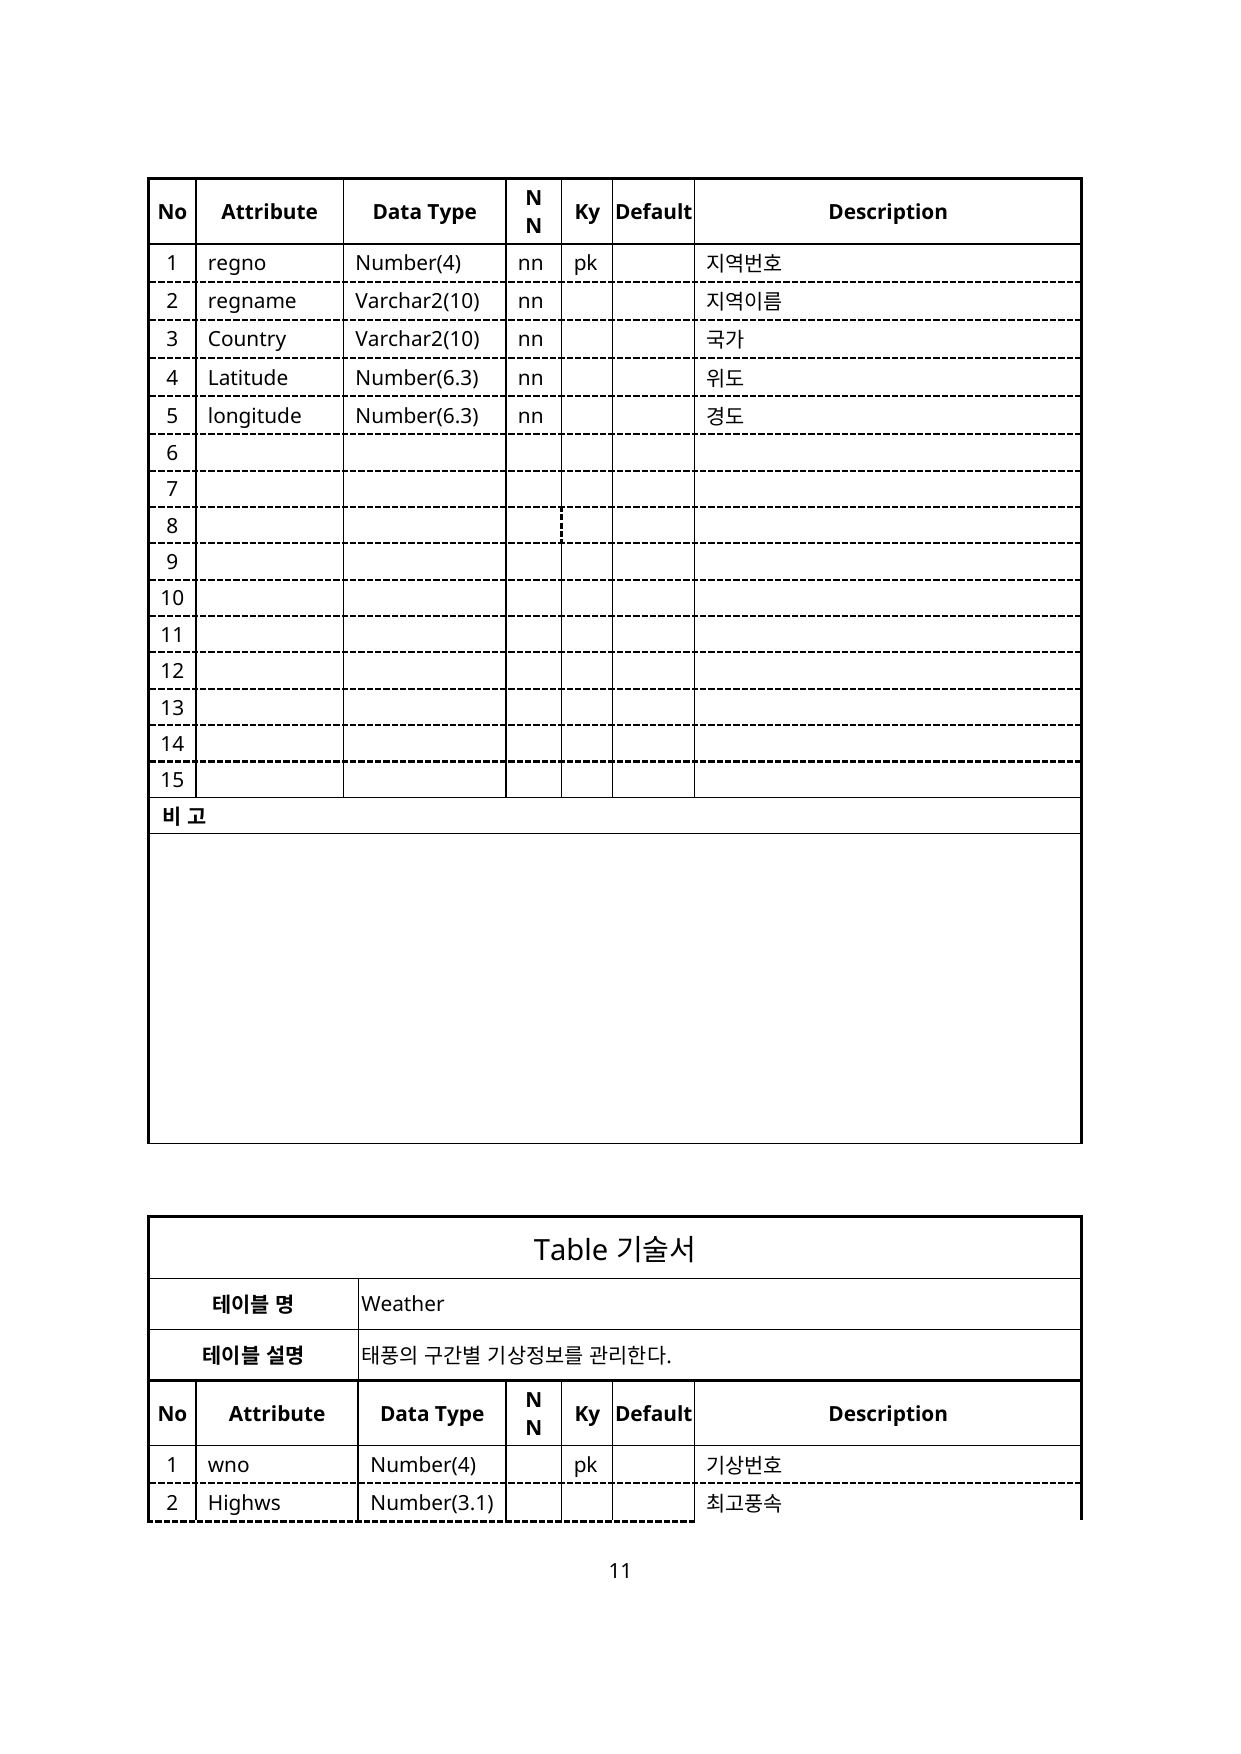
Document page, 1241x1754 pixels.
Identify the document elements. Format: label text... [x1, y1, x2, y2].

table_cell 위도 [695, 357, 1080, 395]
table_cell regno [197, 245, 343, 281]
table_cell [344, 724, 505, 760]
table_cell [562, 688, 612, 724]
table_cell [613, 579, 694, 615]
table_cell Number(6.3) [344, 395, 505, 433]
table_cell [344, 433, 505, 469]
table_cell 11 [150, 615, 195, 651]
table_cell [197, 760, 343, 797]
table_cell NN [507, 180, 561, 243]
table_cell 3 [150, 319, 195, 357]
table_cell 1 [150, 245, 195, 281]
table_cell 13 [150, 688, 195, 724]
table_cell [562, 319, 612, 357]
table_cell [197, 724, 343, 760]
table_cell 기상번호 [695, 1446, 1080, 1482]
table_cell Varchar2(10) [344, 281, 505, 319]
table_cell [695, 579, 1080, 615]
table_cell [507, 724, 561, 760]
table_cell [562, 357, 612, 395]
table_cell [613, 395, 694, 433]
table_cell Highws [197, 1482, 357, 1520]
table_cell [507, 1446, 561, 1482]
table_cell 9 [150, 542, 195, 578]
table_cell [197, 615, 343, 651]
table_cell [344, 651, 505, 688]
table_cell [613, 542, 694, 578]
table_cell [197, 470, 343, 506]
table_cell 태풍의 구간별 기상정보를 관리한다. [359, 1330, 1080, 1379]
table_cell 2 [150, 1482, 195, 1520]
table_cell nn [507, 395, 561, 433]
table_cell [562, 760, 612, 797]
table_cell nn [507, 281, 561, 319]
table_cell 경도 [695, 395, 1080, 433]
table_cell nn [507, 245, 561, 281]
table_cell [507, 506, 561, 542]
table_cell [613, 281, 694, 319]
table_cell [197, 651, 343, 688]
table_cell [695, 506, 1080, 542]
table_cell [613, 1482, 694, 1520]
table_cell [344, 760, 505, 797]
table_cell [507, 651, 561, 688]
table_cell [507, 542, 561, 578]
table_cell 14 [150, 724, 195, 760]
table_cell No [150, 180, 195, 243]
table_cell Attribute [197, 180, 343, 243]
table_cell [507, 688, 561, 724]
table_cell Number(4) [359, 1446, 505, 1482]
table_cell Ky [562, 1382, 612, 1444]
table_cell [695, 615, 1080, 651]
table_cell [197, 506, 343, 542]
table_cell Number(3.1) [359, 1482, 505, 1520]
table_cell [695, 688, 1080, 724]
table_cell [562, 433, 612, 469]
table_cell Number(6.3) [344, 357, 505, 395]
table_cell 테이블 명 [150, 1279, 358, 1328]
table_cell 1 [150, 1446, 195, 1482]
table_cell [562, 281, 612, 319]
table_cell 테이블 설명 [150, 1330, 358, 1379]
table_cell [344, 470, 505, 506]
table_cell Varchar2(10) [344, 319, 505, 357]
table_cell [507, 760, 561, 797]
table_cell 국가 [695, 319, 1080, 357]
table_cell 8 [150, 506, 195, 542]
table_cell [613, 357, 694, 395]
table_cell [613, 506, 694, 542]
table_cell [613, 724, 694, 760]
table_cell [695, 542, 1080, 578]
table_cell [695, 724, 1080, 760]
table_cell Attribute [197, 1382, 357, 1444]
table_cell 6 [150, 433, 195, 469]
table_cell Ky [562, 180, 612, 243]
table_cell pk [562, 245, 612, 281]
table_cell Default [613, 180, 694, 243]
table_cell [613, 470, 694, 506]
table_cell [561, 506, 612, 542]
table_cell [562, 651, 612, 688]
table_cell [344, 615, 505, 651]
table_cell [562, 542, 612, 578]
table_cell [695, 433, 1080, 469]
table_cell No [150, 1382, 195, 1444]
table_cell 12 [150, 651, 195, 688]
table_cell Description [695, 1382, 1080, 1444]
table_cell [562, 470, 612, 506]
table_cell wno [197, 1446, 357, 1482]
table_cell Data Type [359, 1382, 505, 1444]
table_cell longitude [197, 395, 343, 433]
table_cell [562, 579, 612, 615]
table_cell [150, 834, 1080, 1143]
table_cell [507, 470, 561, 506]
table_cell regname [197, 281, 343, 319]
table_cell [562, 395, 612, 433]
table_cell [613, 319, 694, 357]
table_cell [613, 433, 694, 469]
table_cell 5 [150, 395, 195, 433]
table_cell [197, 542, 343, 578]
table_cell [695, 470, 1080, 506]
table_cell [344, 579, 505, 615]
table_cell [613, 1446, 694, 1482]
table_cell Country [197, 319, 343, 357]
table_cell Weather [359, 1279, 1080, 1328]
table_cell [197, 433, 343, 469]
table_cell Default [613, 1382, 694, 1444]
table_cell [344, 542, 505, 578]
table_cell nn [507, 319, 561, 357]
table_cell 15 [150, 760, 195, 797]
table_cell 7 [150, 470, 195, 506]
table_cell [695, 760, 1080, 797]
table_cell NN [507, 1382, 561, 1444]
table_cell 지역번호 [695, 245, 1080, 281]
table_cell [507, 1482, 561, 1520]
table_cell [344, 506, 505, 542]
table_header Table 기술서 [150, 1218, 1080, 1278]
table_cell [613, 688, 694, 724]
table_cell [613, 651, 694, 688]
table_cell [197, 579, 343, 615]
table_cell [507, 579, 561, 615]
table_cell [562, 1482, 612, 1520]
table_cell [344, 688, 505, 724]
table_cell Number(4) [344, 245, 505, 281]
table_cell [507, 433, 561, 469]
table_cell [613, 245, 694, 281]
table_cell nn [507, 357, 561, 395]
table_cell 비 고 [150, 798, 1080, 833]
table_cell 4 [150, 357, 195, 395]
table_cell [562, 724, 612, 760]
table_cell [197, 688, 343, 724]
table_cell [613, 760, 694, 797]
table_cell [562, 615, 612, 651]
table_cell 2 [150, 281, 195, 319]
table_cell 10 [150, 579, 195, 615]
table_cell [695, 651, 1080, 688]
table_cell pk [562, 1446, 612, 1482]
table_cell 최고풍속 [695, 1482, 1080, 1520]
table_cell Description [695, 180, 1080, 243]
table_cell 지역이름 [695, 281, 1080, 319]
table_cell [507, 615, 561, 651]
table_cell Latitude [197, 357, 343, 395]
table_cell [613, 615, 694, 651]
table_cell Data Type [344, 180, 505, 243]
